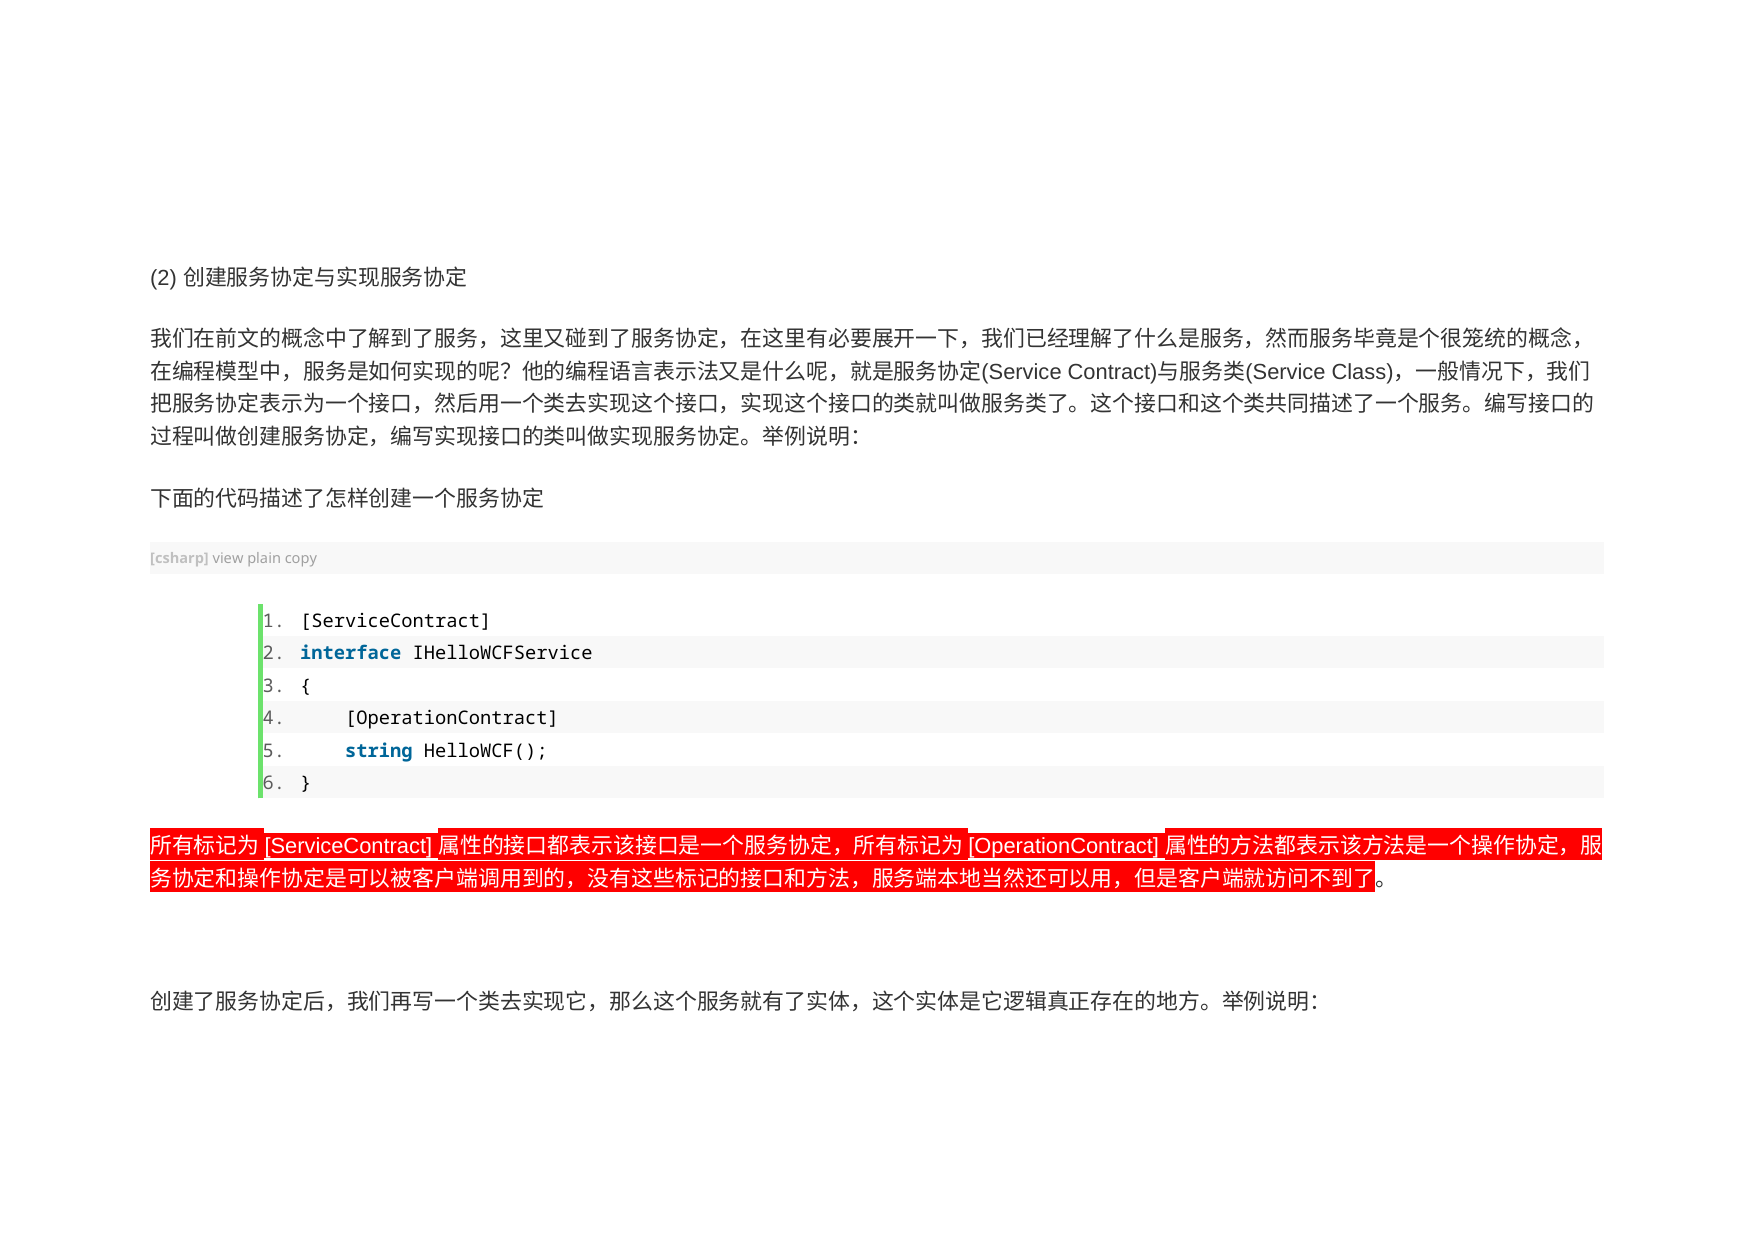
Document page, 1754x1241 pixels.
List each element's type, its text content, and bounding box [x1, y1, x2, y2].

list [OperationContract] [263, 701, 1604, 733]
text [csharp] view plain copy [150, 542, 1604, 574]
text (2) 创建服务协定与实现服务协定 [150, 259, 1604, 292]
text 所有标记为 [ServiceContract] 属性的接口都表示该接口是一个服务协定，所有标记为 [OperationContract] 属性的方法都表示该方法是一个操作协定，服务协定和操作协定是可以被客户端调用到的，没有这些标记的接口和方法，服务端本地当然还可以用，但是客户端就访问不到了。 [150, 828, 1604, 893]
text 下面的代码描述了怎样创建一个服务协定 [150, 480, 1604, 513]
list { [263, 668, 1604, 701]
list string HelloWCF(); [263, 733, 1604, 766]
list interface IHelloWCFService [263, 636, 1604, 668]
text 创建了服务协定后，我们再写一个类去实现它，那么这个服务就有了实体，这个实体是它逻辑真正存在的地方。举例说明： [150, 983, 1604, 1016]
list } [263, 766, 1604, 798]
list [ServiceContract] [258, 603, 1604, 636]
text 我们在前文的概念中了解到了服务，这里又碰到了服务协定，在这里有必要展开一下，我们已经理解了什么是服务，然而服务毕竟是个很笼统的概念，在编程模型中，服务是如何实现的呢？他的编程语言表示法又是什么呢，就是服务协定(Service Contract)与服务类(Service Class)，一般情况下，我们把服务协定表示为一个接口，然后用一个类去实现这个接口，实现这个接口的类就叫做服务类了。这个接口和这个类共同描述了一个服务。编写接口的过程叫做创建服务协定，编写实现接口的类叫做实现服务协定。举例说明： [150, 321, 1604, 451]
